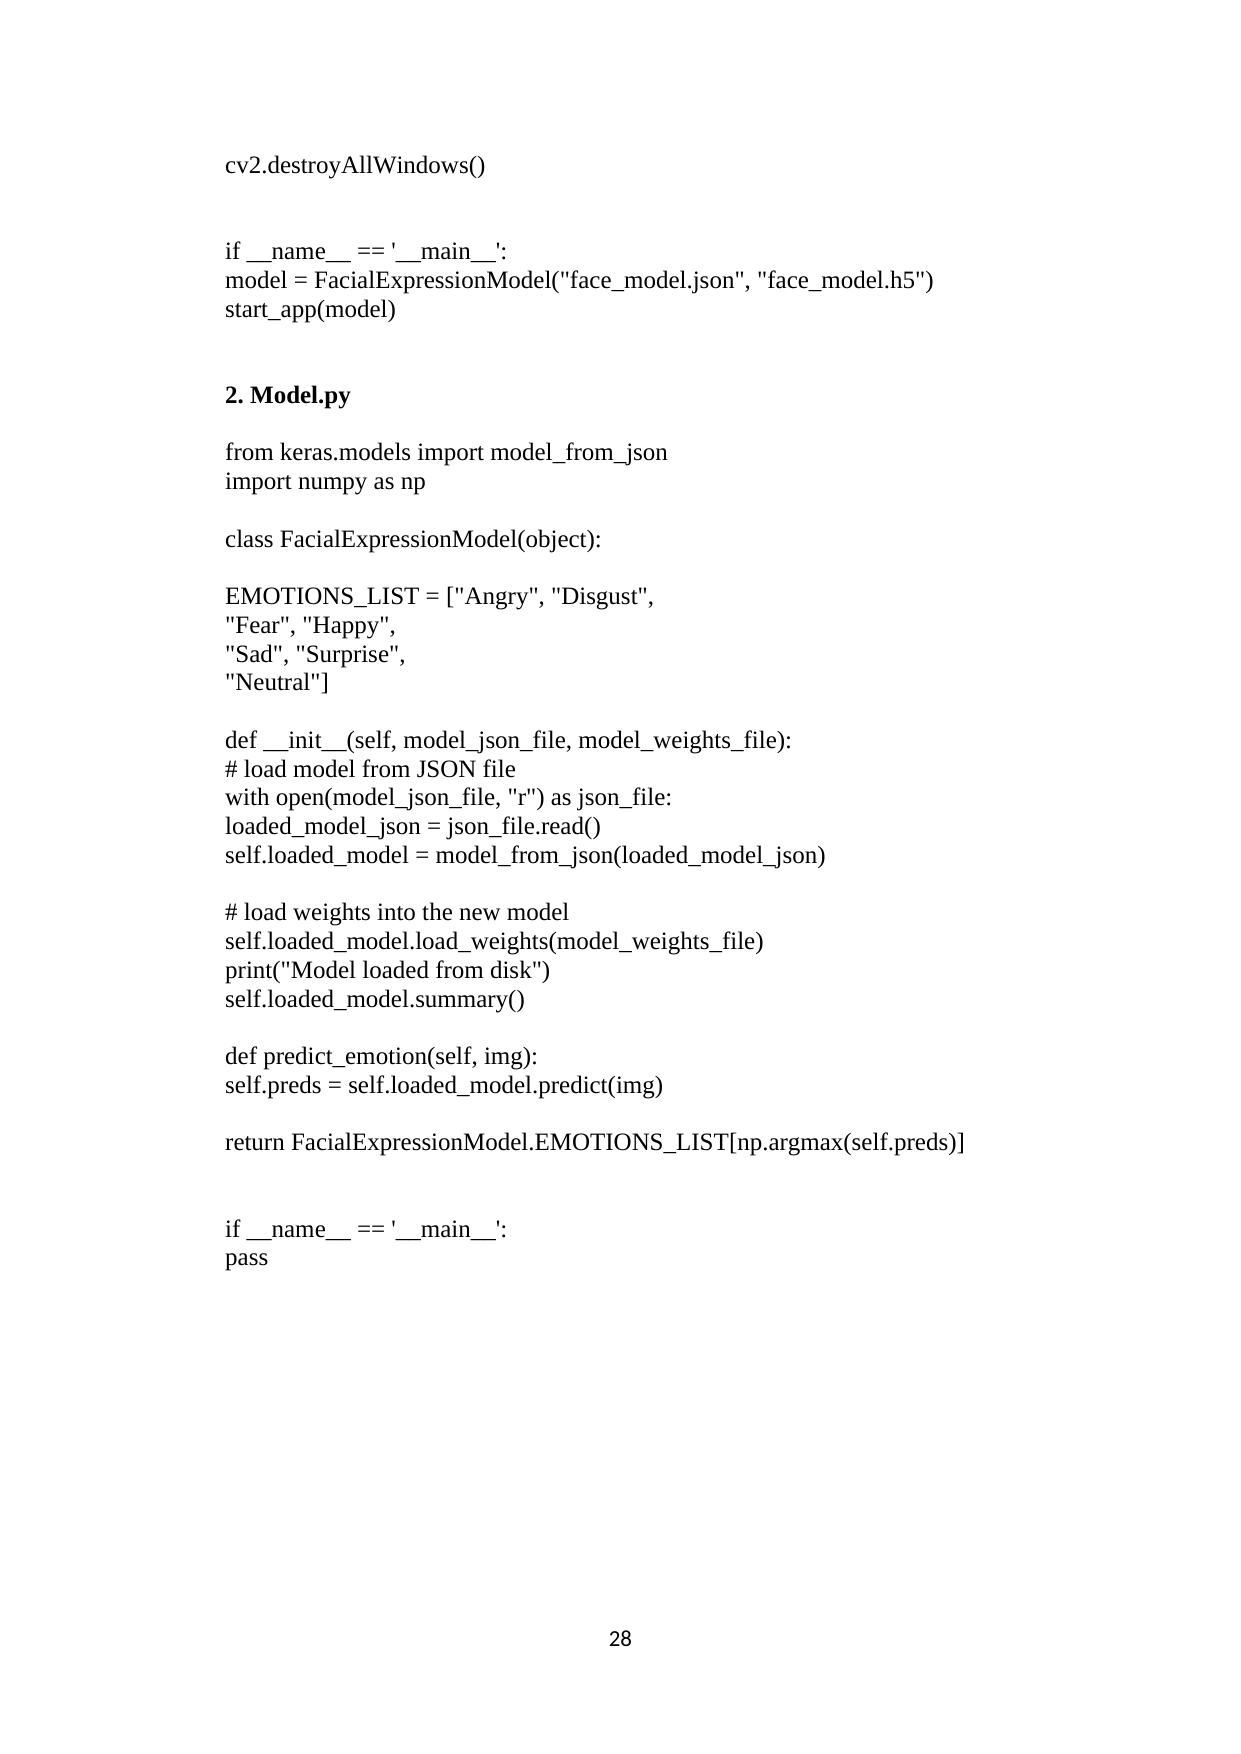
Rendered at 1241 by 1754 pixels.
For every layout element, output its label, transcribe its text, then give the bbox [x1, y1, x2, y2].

text return FacialExpressionModel.EMOTIONS_LIST[np.argmax(self.preds)] [150, 1127, 1090, 1156]
text self.loaded_model.load_weights(model_weights_file) [150, 926, 1090, 955]
text cv2.destroyAllWindows() [150, 150, 1090, 179]
text if __name__ == '__main__': [150, 236, 1090, 265]
text self.loaded_model.summary() [150, 984, 1090, 1012]
text pass [150, 1242, 1090, 1271]
text "Sad", "Surprise", [150, 639, 1090, 667]
text # load weights into the new model [150, 897, 1090, 926]
text "Neutral"] [150, 667, 1090, 696]
text if __name__ == '__main__': [150, 1214, 1090, 1242]
text import numpy as np [150, 466, 1090, 495]
text 2. Model.py [150, 380, 1090, 409]
text loaded_model_json = json_file.read() [150, 811, 1090, 840]
text "Fear", "Happy", [150, 610, 1090, 639]
text from keras.models import model_from_json [150, 437, 1090, 466]
text start_app(model) [150, 294, 1090, 322]
text with open(model_json_file, "r") as json_file: [150, 782, 1090, 811]
text self.loaded_model = model_from_json(loaded_model_json) [150, 840, 1090, 869]
text model = FacialExpressionModel("face_model.json", "face_model.h5") [150, 265, 1090, 294]
text EMOTIONS_LIST = ["Angry", "Disgust", [150, 581, 1090, 610]
text self.preds = self.loaded_model.predict(img) [150, 1070, 1090, 1099]
text def predict_emotion(self, img): [150, 1041, 1090, 1070]
text print("Model loaded from disk") [150, 955, 1090, 984]
text # load model from JSON file [150, 754, 1090, 782]
text class FacialExpressionModel(object): [150, 524, 1090, 552]
text def __init__(self, model_json_file, model_weights_file): [150, 725, 1090, 754]
